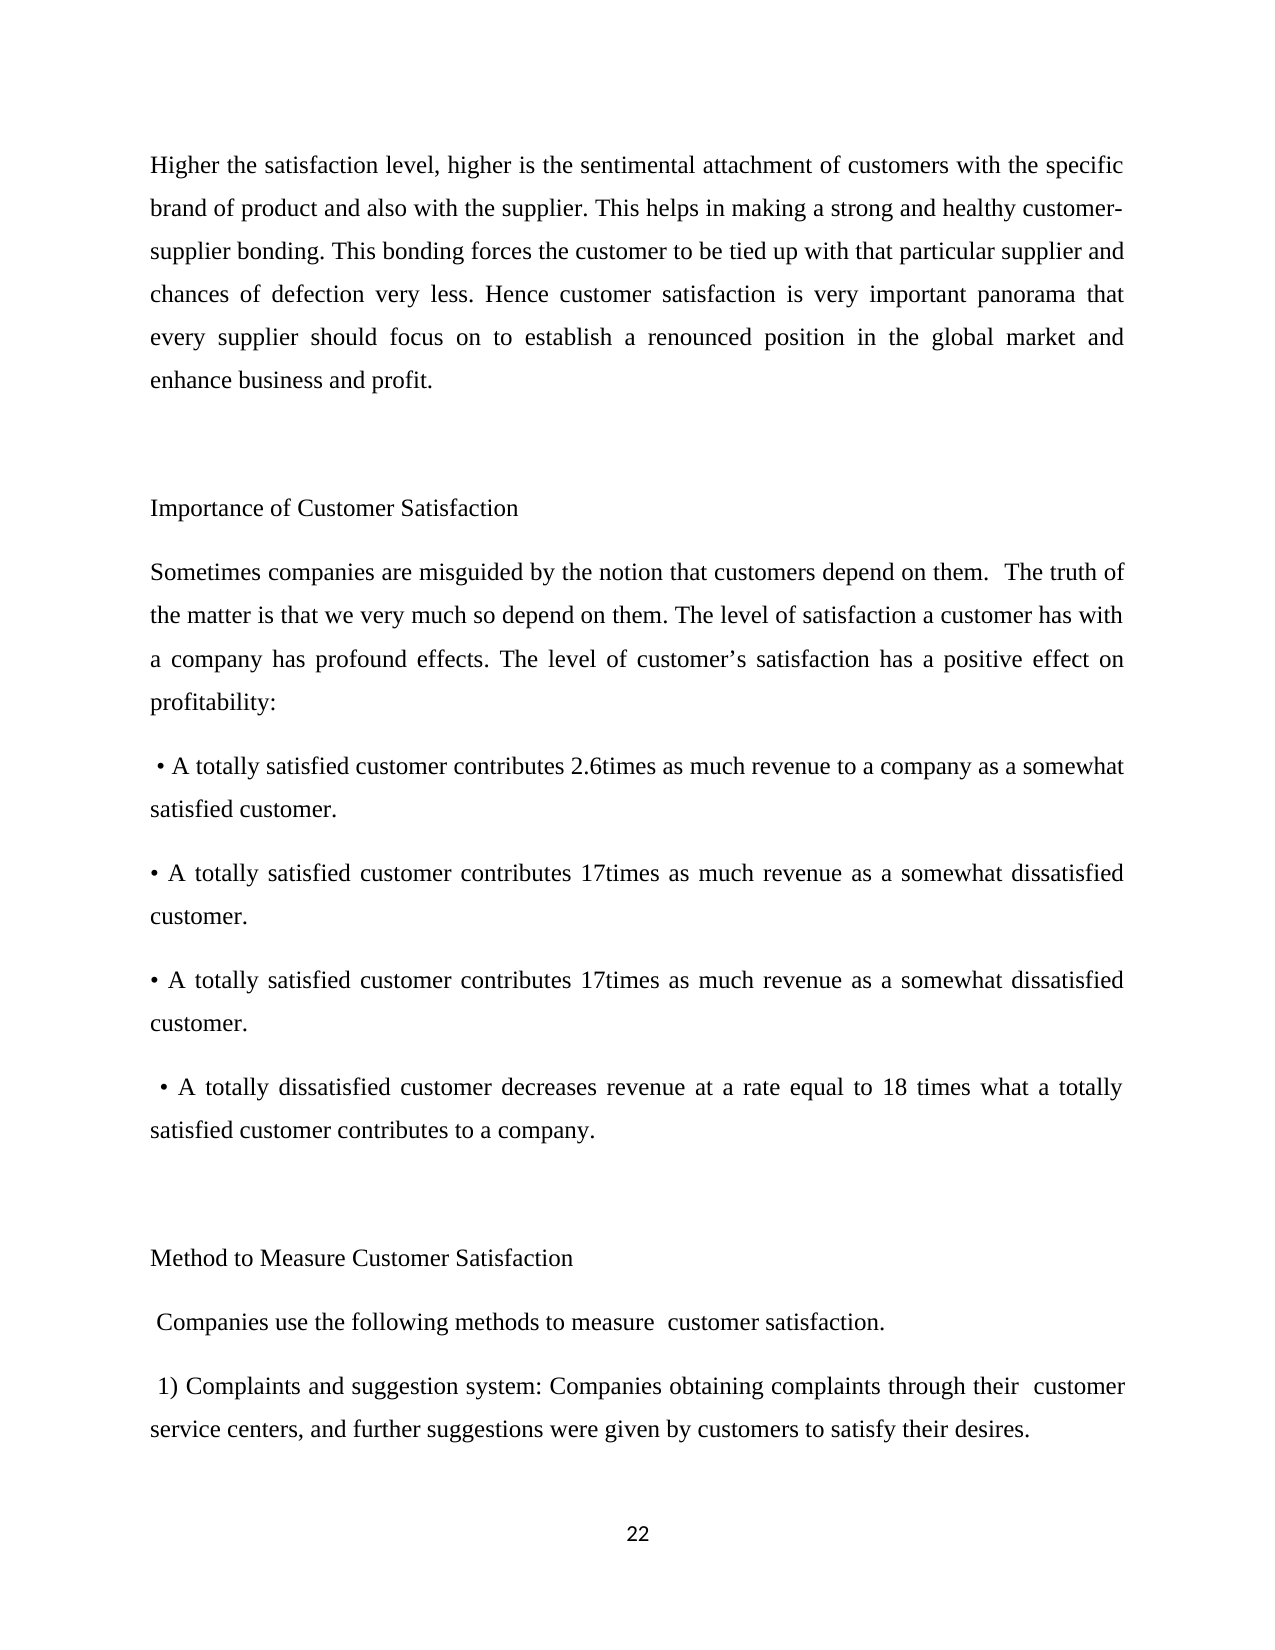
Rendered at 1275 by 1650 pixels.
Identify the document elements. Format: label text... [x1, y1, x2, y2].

text • A totally satisfied customer contributes 2.6times as much revenue to a company as a somewhat satisfied customer. [150, 751, 1125, 823]
text • A totally satisfied customer contributes 17times as much revenue as a somewhat dissatisfied customer. [150, 965, 1125, 1037]
text Companies use the following methods to measure customer satisfaction. [150, 1307, 1125, 1336]
text • A totally satisfied customer contributes 17times as much revenue as a somewhat dissatisfied customer. [150, 858, 1125, 930]
text 1) Complaints and suggestion system: Companies obtaining complaints through their customer service centers, and further suggestions were given by customers to satisfy their desires. [150, 1371, 1125, 1443]
text Importance of Customer Satisfaction [150, 493, 1125, 522]
text Method to Measure Customer Satisfaction [150, 1243, 1125, 1272]
text • A totally dissatisfied customer decreases revenue at a rate equal to 18 times what a totally satisfied customer contributes to a company. [150, 1072, 1125, 1144]
text Higher the satisfaction level, higher is the sentimental attachment of customers with the specific brand of product and also with the supplier. This helps in making a strong and healthy customer-supplier bonding. This bonding forces the customer to be tied up with that particular supplier and chances of defection very less. Hence customer satisfaction is very important panorama that every supplier should focus on to establish a renounced position in the global market and enhance business and profit. [150, 150, 1125, 394]
text Sometimes companies are misguided by the notion that customers depend on them. The truth of the matter is that we very much so depend on them. The level of satisfaction a customer has with a company has profound effects. The level of customer’s satisfaction has a positive effect on profitability: [150, 557, 1125, 716]
